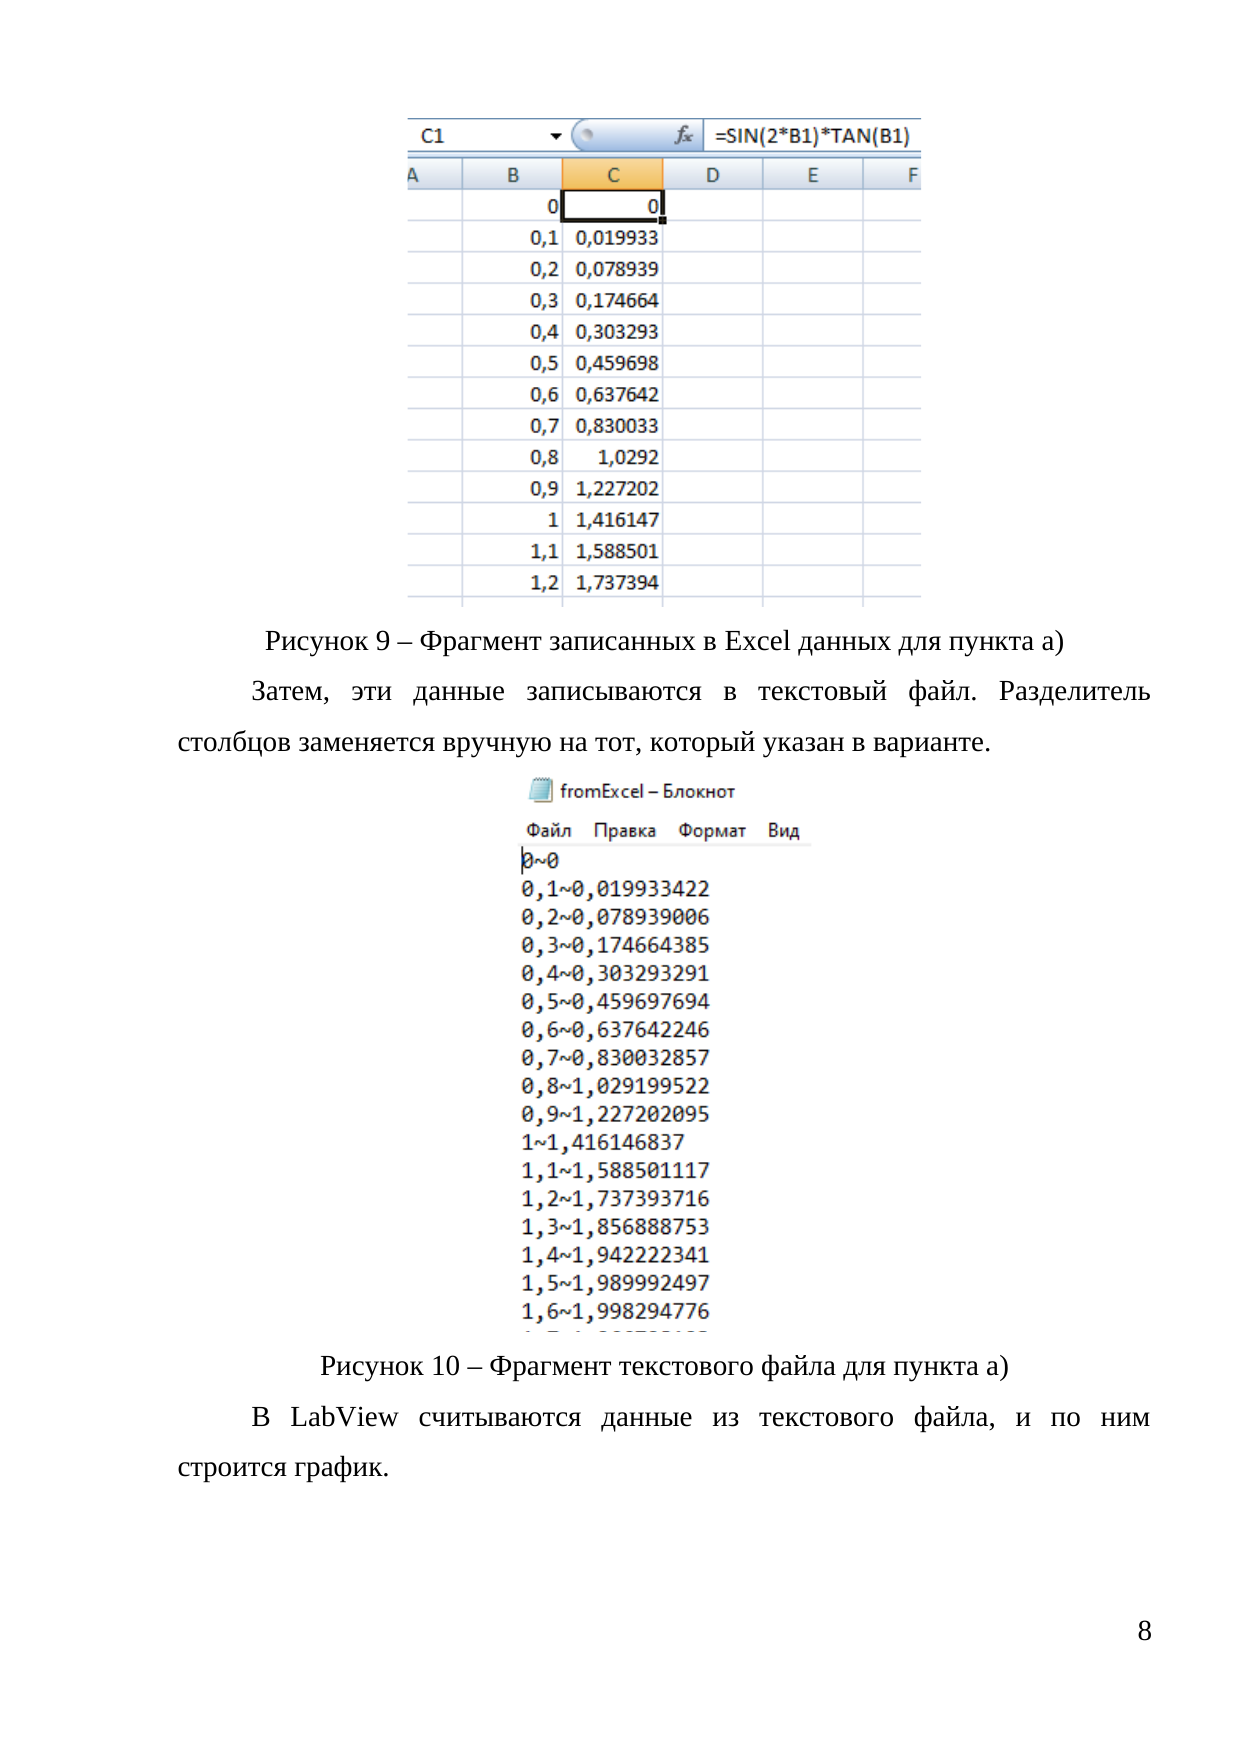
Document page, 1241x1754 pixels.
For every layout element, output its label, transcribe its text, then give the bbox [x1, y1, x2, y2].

text Затем, эти данные записываются в текстовый файл. Разделитель столбцов заменяется вручную на тот, который указан в варианте. [177, 673, 1152, 757]
text В LabView считываются данные из текстового файла, и по ним строится график. [177, 1399, 1152, 1482]
picture [407, 118, 922, 607]
picture [517, 774, 812, 1332]
